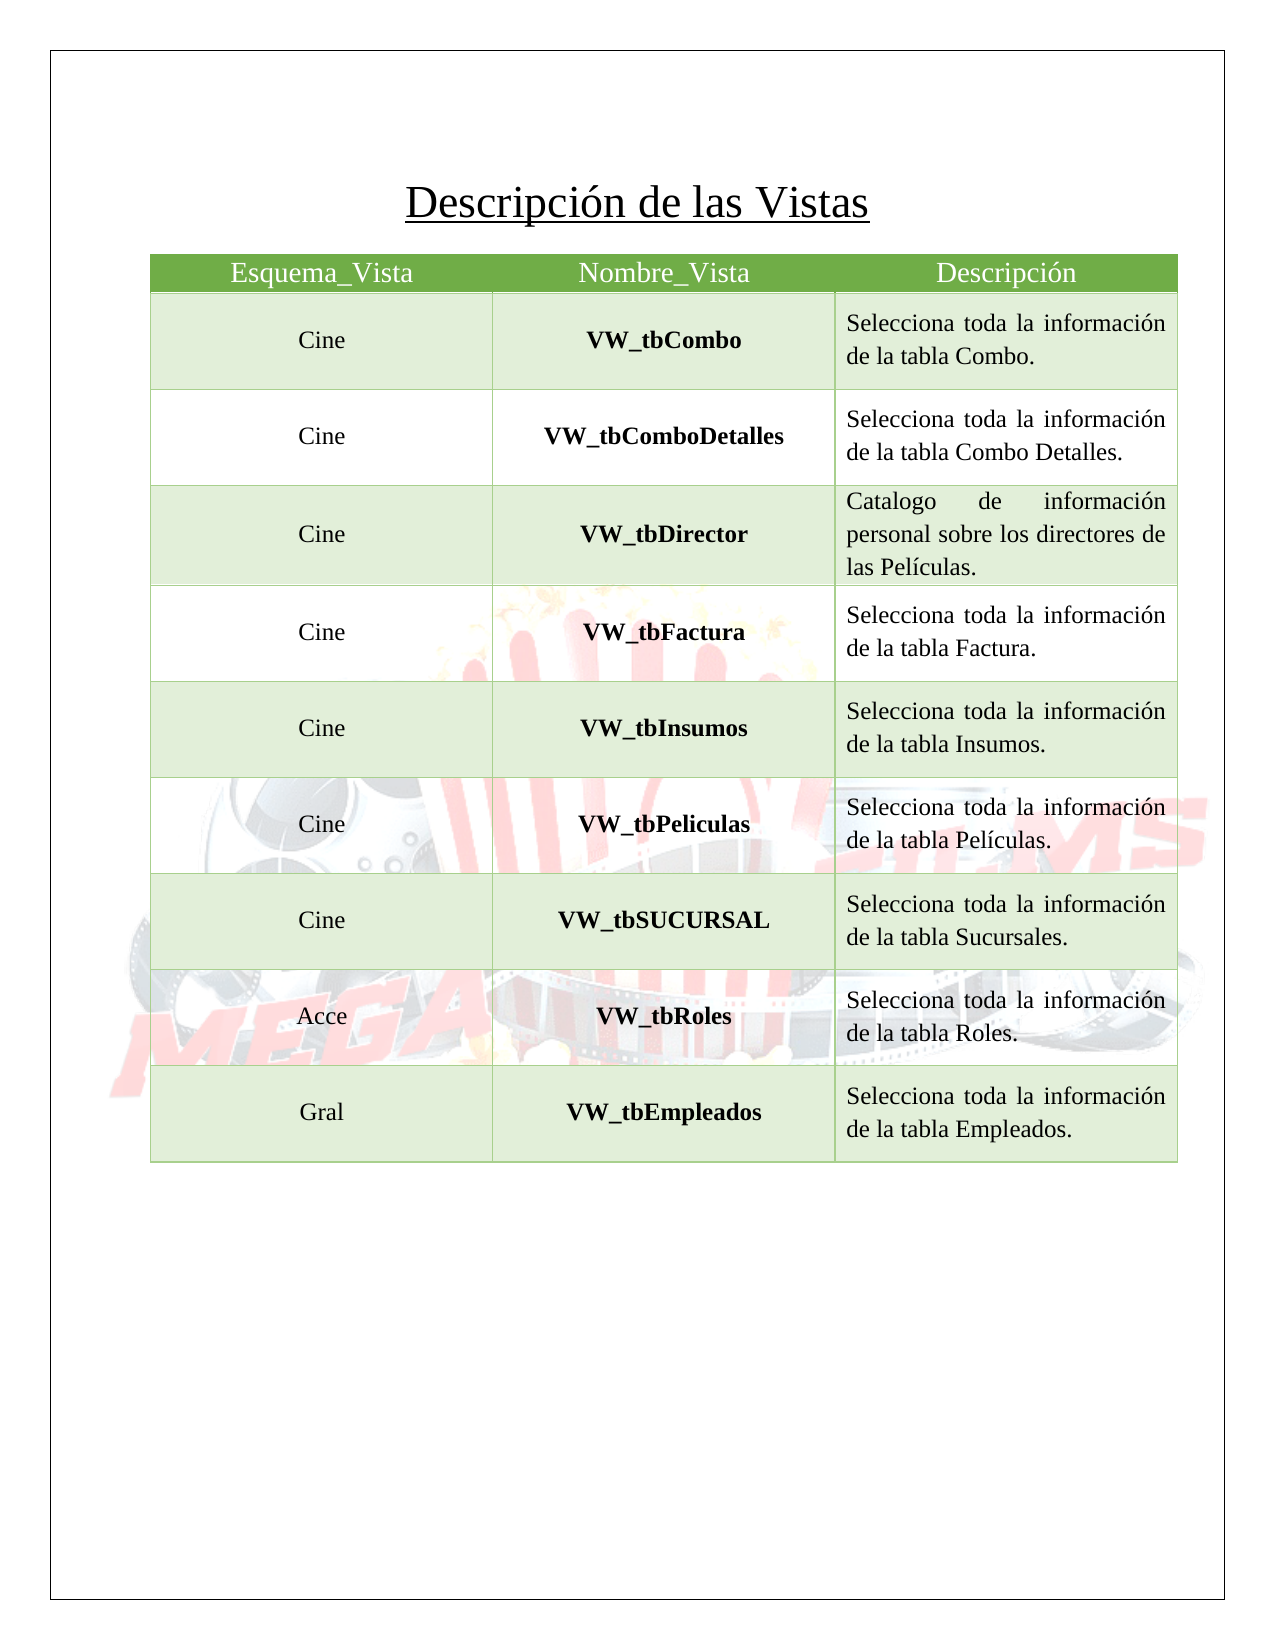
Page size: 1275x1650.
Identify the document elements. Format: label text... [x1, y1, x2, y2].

table_cell Selecciona toda la información de la tabla Insumos. [836, 682, 1177, 777]
table_cell Cine [151, 390, 492, 485]
table_cell VW_tbEmpleados [493, 1066, 834, 1161]
table_cell VW_tbDirector [493, 486, 834, 584]
table_cell VW_tbCombo [493, 294, 834, 389]
table_cell Cine [151, 294, 492, 389]
table_cell Gral [151, 1066, 492, 1161]
table_cell VW_tbFactura [493, 586, 834, 681]
table_cell Selecciona toda la información de la tabla Roles. [836, 970, 1177, 1065]
table_cell Selecciona toda la información de la tabla Sucursales. [836, 874, 1177, 969]
table_header Esquema_Vista [151, 255, 492, 292]
table_cell Selecciona toda la información de la tabla Empleados. [836, 1066, 1177, 1161]
table_cell VW_tbSUCURSAL [493, 874, 834, 969]
table_cell Selecciona toda la información de la tabla Combo Detalles. [836, 390, 1177, 485]
table_cell Selecciona toda la información de la tabla Combo. [836, 294, 1177, 389]
table_cell Selecciona toda la información de la tabla Películas. [836, 778, 1177, 873]
table_cell Cine [151, 682, 492, 777]
table_cell VW_tbComboDetalles [493, 390, 834, 485]
subtitle Descripción de las Vistas [150, 175, 1125, 228]
table_cell Cine [151, 778, 492, 873]
table_cell VW_tbRoles [493, 970, 834, 1065]
table_cell Cine [151, 586, 492, 681]
table_cell VW_tbInsumos [493, 682, 834, 777]
table_header Nombre_Vista [493, 255, 834, 292]
table_cell VW_tbPeliculas [493, 778, 834, 873]
table_cell Acce [151, 970, 492, 1065]
table_cell Selecciona toda la información de la tabla Factura. [836, 586, 1177, 681]
table_header Descripción [836, 255, 1177, 292]
table_cell Cine [151, 874, 492, 969]
table_cell Cine [151, 486, 492, 584]
table_cell Catalogo de información personal sobre los directores de las Películas. [836, 486, 1177, 584]
